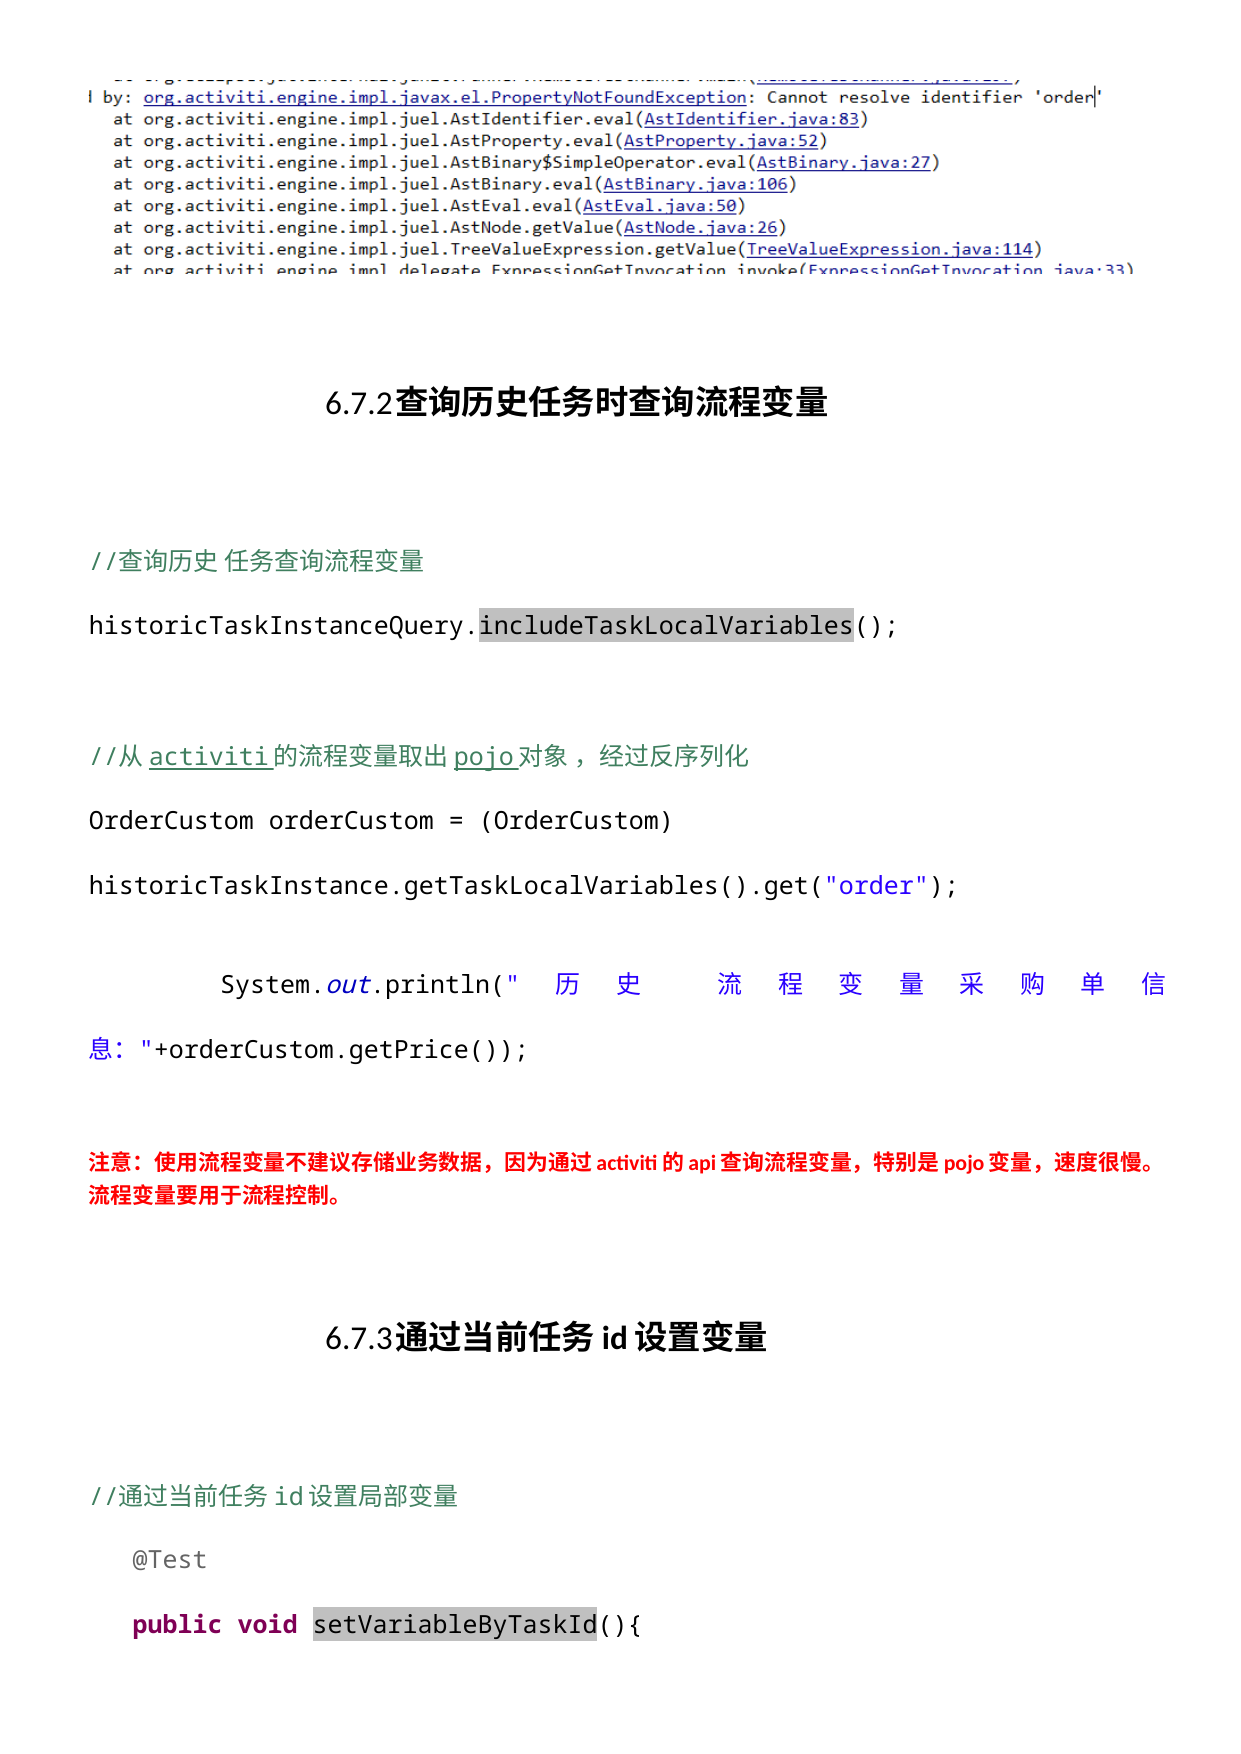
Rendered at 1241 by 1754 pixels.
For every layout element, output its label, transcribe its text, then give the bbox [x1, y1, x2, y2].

text //查询历史 任务查询流程变量 [89, 527, 1167, 592]
text 流程变量要用于流程控制。 [89, 1177, 1167, 1210]
text @Test [89, 1527, 1167, 1592]
text public void setVariableByTaskId(){ [89, 1592, 1167, 1657]
text OrderCustom orderCustom = (OrderCustom) historicTaskInstance.getTaskLocalVariables().get("order"); [89, 787, 1167, 917]
picture [88, 80, 1167, 274]
text //从activiti的流程变量取出pojo对象 ，经过反序列化 [89, 722, 1167, 787]
text historicTaskInstanceQuery.includeTaskLocalVariables(); [89, 592, 1167, 657]
text 查询历史任务时查询流程变量 [325, 368, 1167, 433]
text 通过当前任务id设置变量 [325, 1302, 1167, 1367]
text 注意：使用流程变量不建议存储业务数据，因为通过activiti的api查询流程变量，特别是pojo变量，速度很慢。 [89, 1145, 1167, 1177]
text System.out.println("历史 流程变量采购单信息："+orderCustom.getPrice()); [89, 950, 1167, 1080]
text //通过当前任务id设置局部变量 [89, 1462, 1167, 1527]
